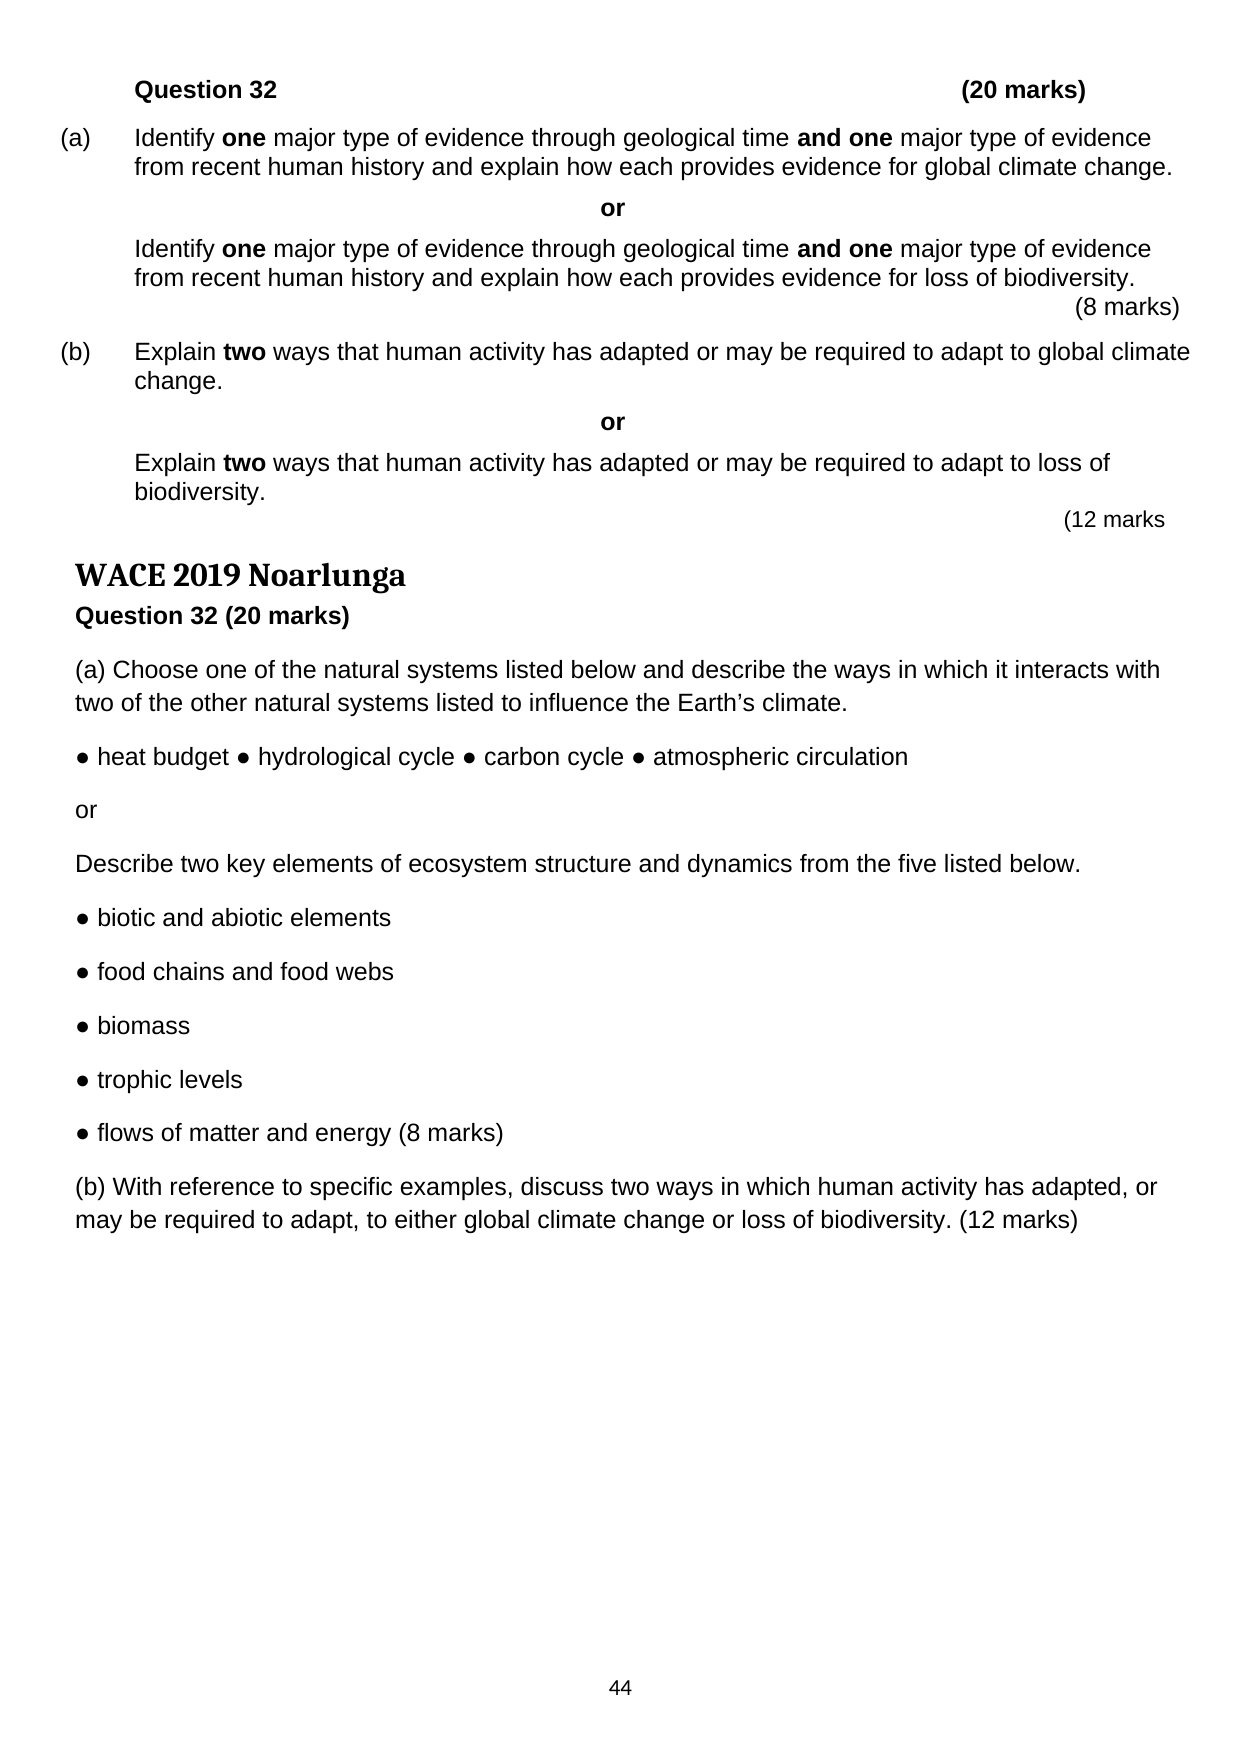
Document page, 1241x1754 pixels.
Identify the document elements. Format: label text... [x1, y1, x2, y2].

subtitle WACE 2019 Noarlunga [75, 557, 1165, 595]
text (b) With reference to specific examples, discuss two ways in which human activity has adapted, or may be required to adapt, to either global climate change or loss of biodiversity. (12 marks) [75, 1172, 1165, 1234]
text ● food chains and food webs [75, 957, 1165, 986]
text ● flows of matter and energy (8 marks) [75, 1118, 1165, 1147]
text or [75, 795, 1165, 824]
text Question 32 (20 marks) [60, 75, 1179, 104]
text Describe two key elements of ecosystem structure and dynamics from the five listed below. [75, 849, 1165, 878]
text ● heat budget ● hydrological cycle ● carbon cycle ● atmospheric circulation [75, 741, 1165, 770]
text ● trophic levels [75, 1064, 1165, 1093]
text (12 marks [75, 506, 1165, 532]
list Identify one major type of evidence through geological time and one major type of evidence from recent human history and explain how each provides evidence for loss of biodiversity. [134, 234, 1195, 292]
list Explain two ways that human activity has adapted or may be required to adapt to global climate change. [60, 337, 1195, 394]
text (8 marks) [60, 292, 1180, 320]
text ● biotic and abiotic elements [75, 903, 1165, 932]
list Explain two ways that human activity has adapted or may be required to adapt to loss of biodiversity. [134, 448, 1195, 506]
text or [60, 407, 1165, 436]
text (a) Choose one of the natural systems listed below and describe the ways in which it interacts with two of the other natural systems listed to influence the Earth’s climate. [75, 654, 1165, 716]
text Question 32 (20 marks) [75, 601, 1165, 629]
list Identify one major type of evidence through geological time and one major type of evidence from recent human history and explain how each provides evidence for global climate change. [60, 123, 1195, 180]
text ● biomass [75, 1011, 1165, 1039]
text or [60, 193, 1165, 222]
